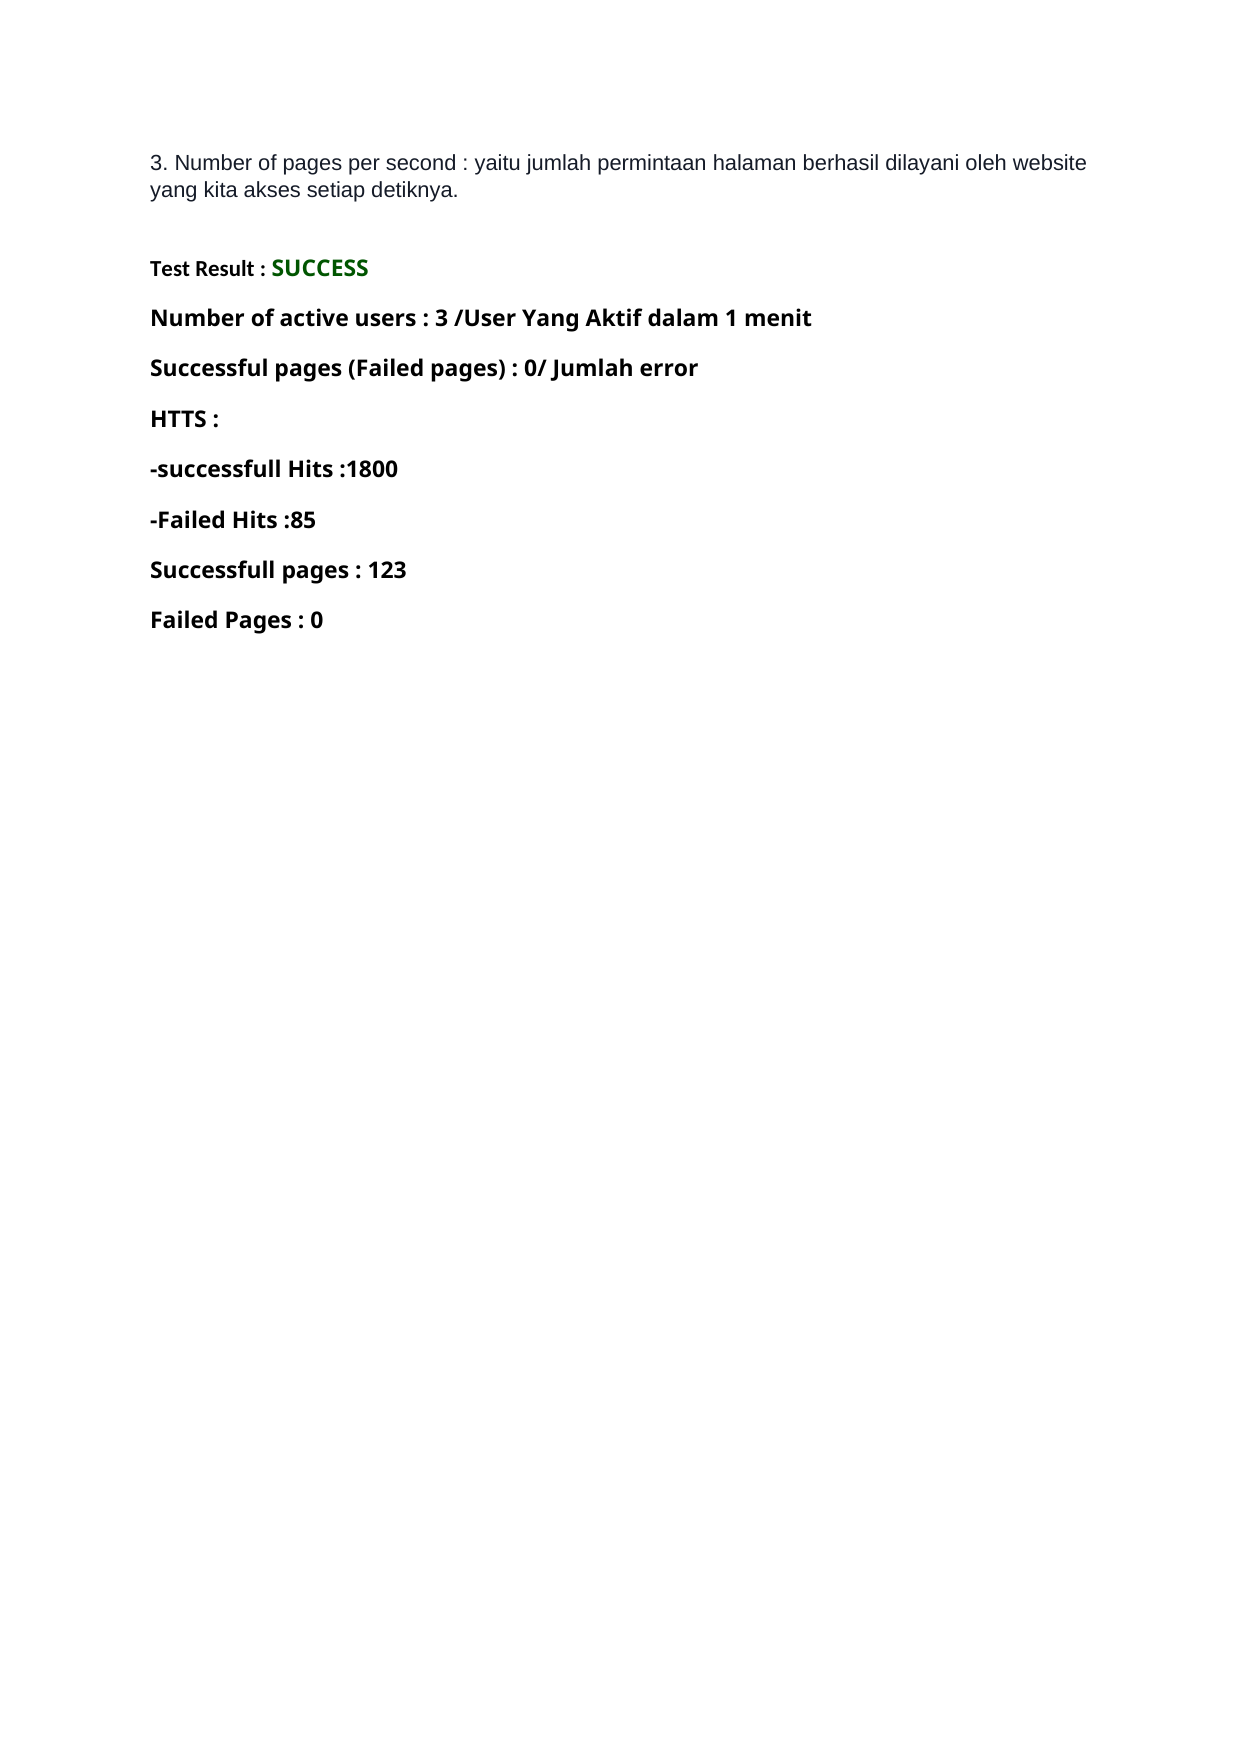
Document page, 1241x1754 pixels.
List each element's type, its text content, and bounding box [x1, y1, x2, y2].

text Failed Pages : 0 [150, 604, 1090, 636]
text Successfull pages : 123 [150, 554, 1090, 585]
text -Failed Hits :85 [150, 503, 1090, 535]
text -successfull Hits :1800 [150, 453, 1090, 484]
text Test Result : SUCCESS [150, 251, 1090, 283]
text Successful pages (Failed pages) : 0/ Jumlah error [150, 352, 1090, 383]
text HTTS : [150, 403, 1090, 434]
text 3. Number of pages per second : yaitu jumlah permintaan halaman berhasil dilayani oleh website yang kita akses setiap detiknya. [150, 150, 1090, 233]
text Number of active users : 3 /User Yang Aktif dalam 1 menit [150, 302, 1090, 333]
